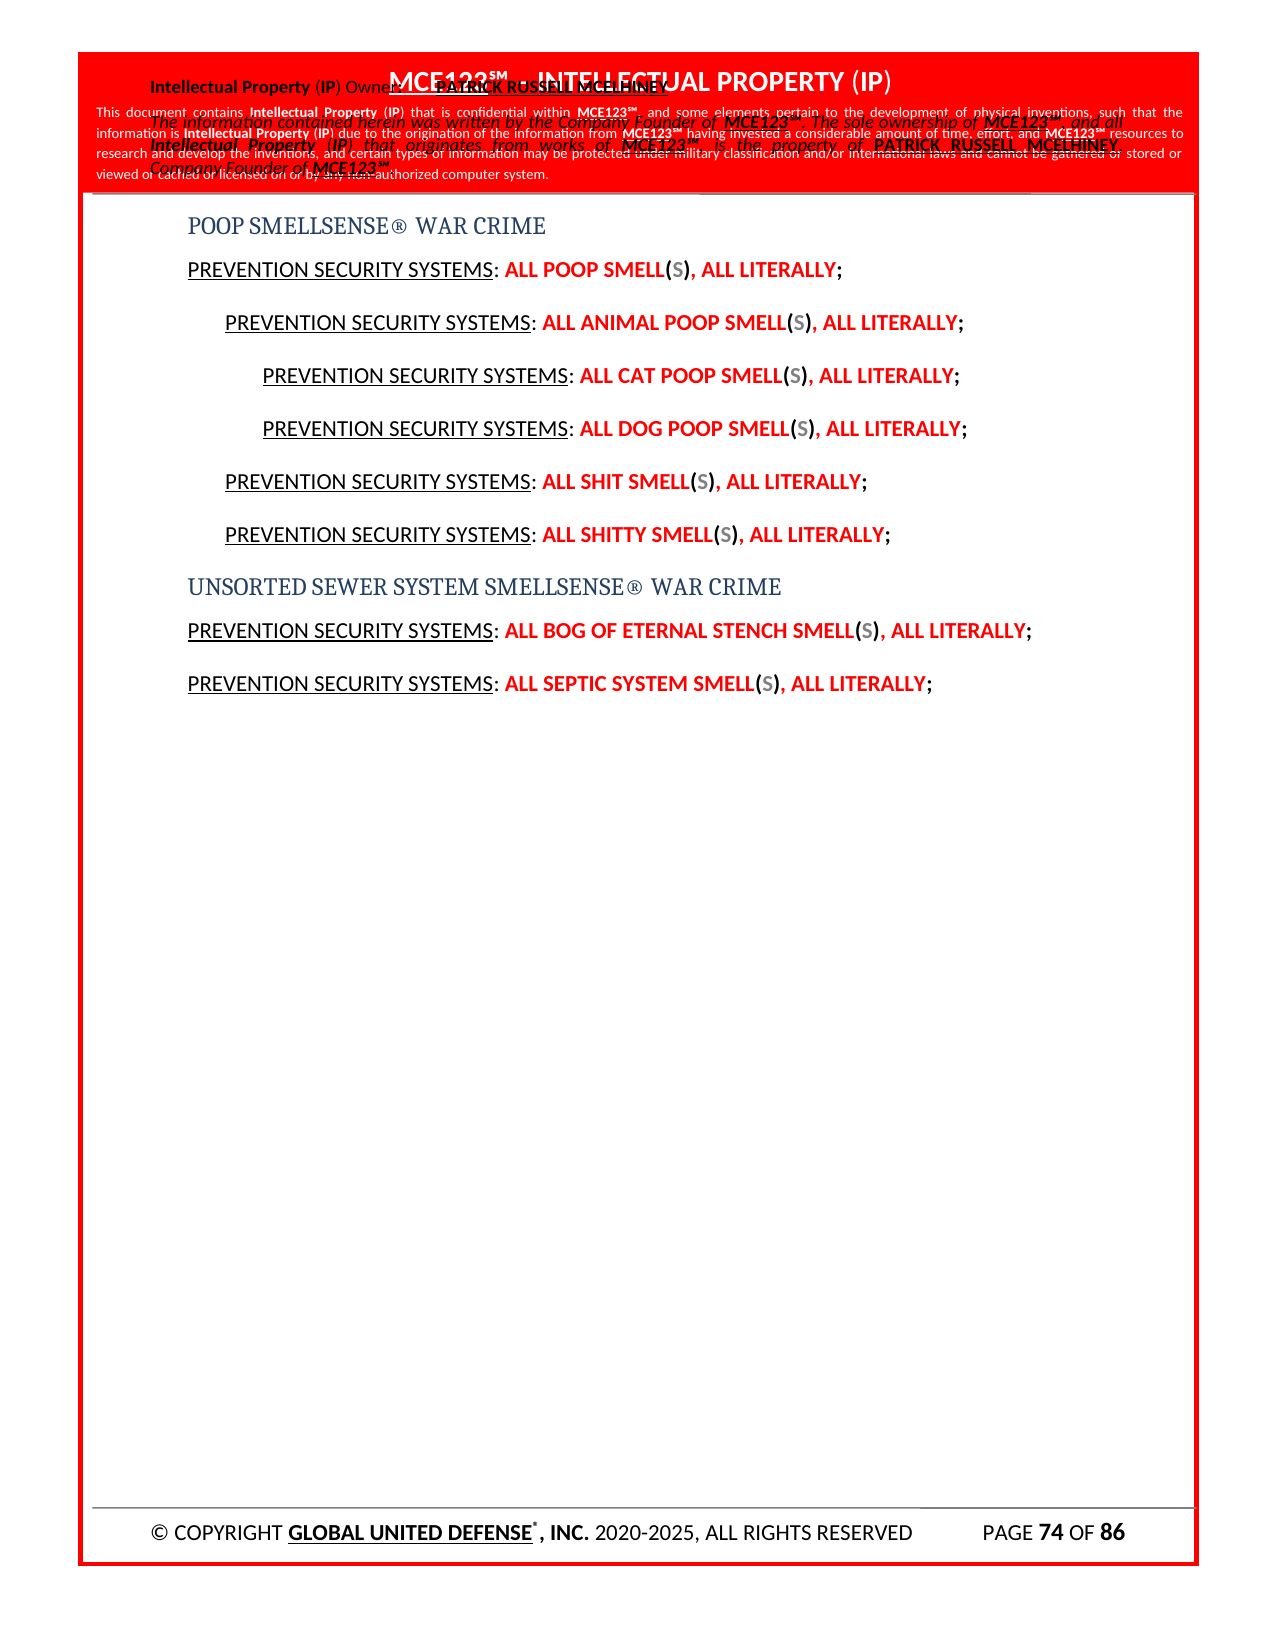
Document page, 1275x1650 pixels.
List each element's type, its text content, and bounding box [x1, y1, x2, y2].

subtitle UNSORTED SEWER SYSTEM SMELLSENSE® WAR CRIME [187, 573, 1125, 602]
text PREVENTION SECURITY SYSTEMS: ALL POOP SMELL(S), ALL LITERALLY; [187, 255, 1125, 283]
text PREVENTION SECURITY SYSTEMS: ALL ANIMAL POOP SMELL(S), ALL LITERALLY; [225, 308, 1125, 336]
text PREVENTION SECURITY SYSTEMS: ALL SEPTIC SYSTEM SMELL(S), ALL LITERALLY; [187, 669, 1125, 697]
text PREVENTION SECURITY SYSTEMS: ALL SHITTY SMELL(S), ALL LITERALLY; [225, 520, 1125, 548]
text PREVENTION SECURITY SYSTEMS: ALL SHIT SMELL(S), ALL LITERALLY; [225, 467, 1125, 495]
subtitle POOP SMELLSENSE® WAR CRIME [187, 212, 1125, 240]
text PREVENTION SECURITY SYSTEMS: ALL DOG POOP SMELL(S), ALL LITERALLY; [262, 414, 1125, 442]
text PREVENTION SECURITY SYSTEMS: ALL CAT POOP SMELL(S), ALL LITERALLY; [262, 361, 1125, 389]
text PREVENTION SECURITY SYSTEMS: ALL BOG OF ETERNAL STENCH SMELL(S), ALL LITERALLY; [187, 616, 1125, 644]
